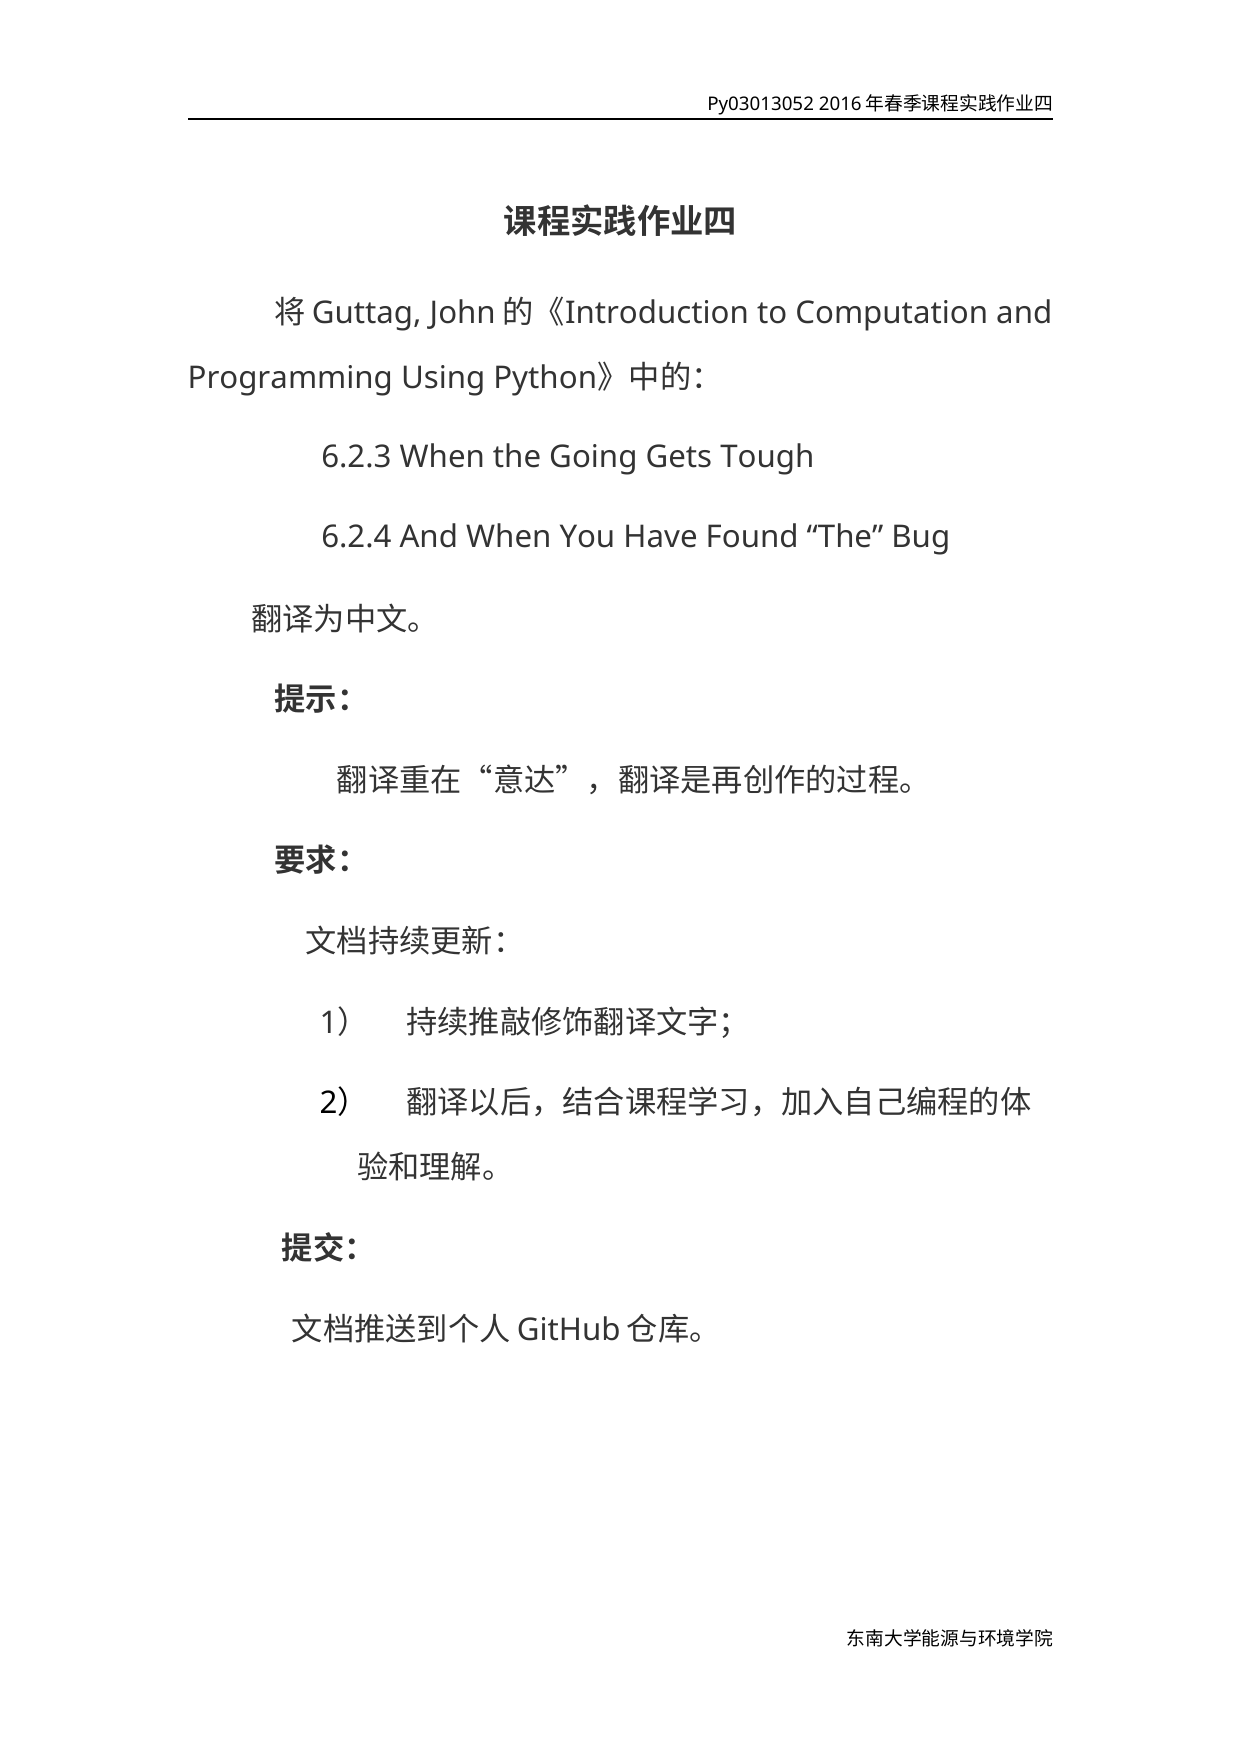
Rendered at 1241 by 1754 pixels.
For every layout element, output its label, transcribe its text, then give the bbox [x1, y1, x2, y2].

text 将Guttag, John的《Introduction to Computation and Programming Using Python》中的： [187, 277, 1053, 407]
text 翻译为中文。 [187, 584, 1053, 649]
text 文档推送到个人GitHub仓库。 [187, 1294, 1053, 1359]
list 翻译以后，结合课程学习，加入自己编程的体验和理解。 [319, 1068, 1053, 1198]
list 持续推敲修饰翻译文字； [319, 987, 1053, 1052]
text 6.2.3 When the Going Gets Tough [187, 423, 1053, 488]
text 课程实践作业四 [187, 187, 1053, 252]
text 翻译重在“意达”，翻译是再创作的过程。 [187, 745, 1053, 810]
text 提示： [187, 664, 1053, 729]
text 提交： [187, 1213, 1053, 1278]
text 要求： [187, 826, 1053, 891]
text 6.2.4 And When You Have Found “The” Bug [187, 503, 1053, 568]
text 文档持续更新： [187, 906, 1053, 971]
